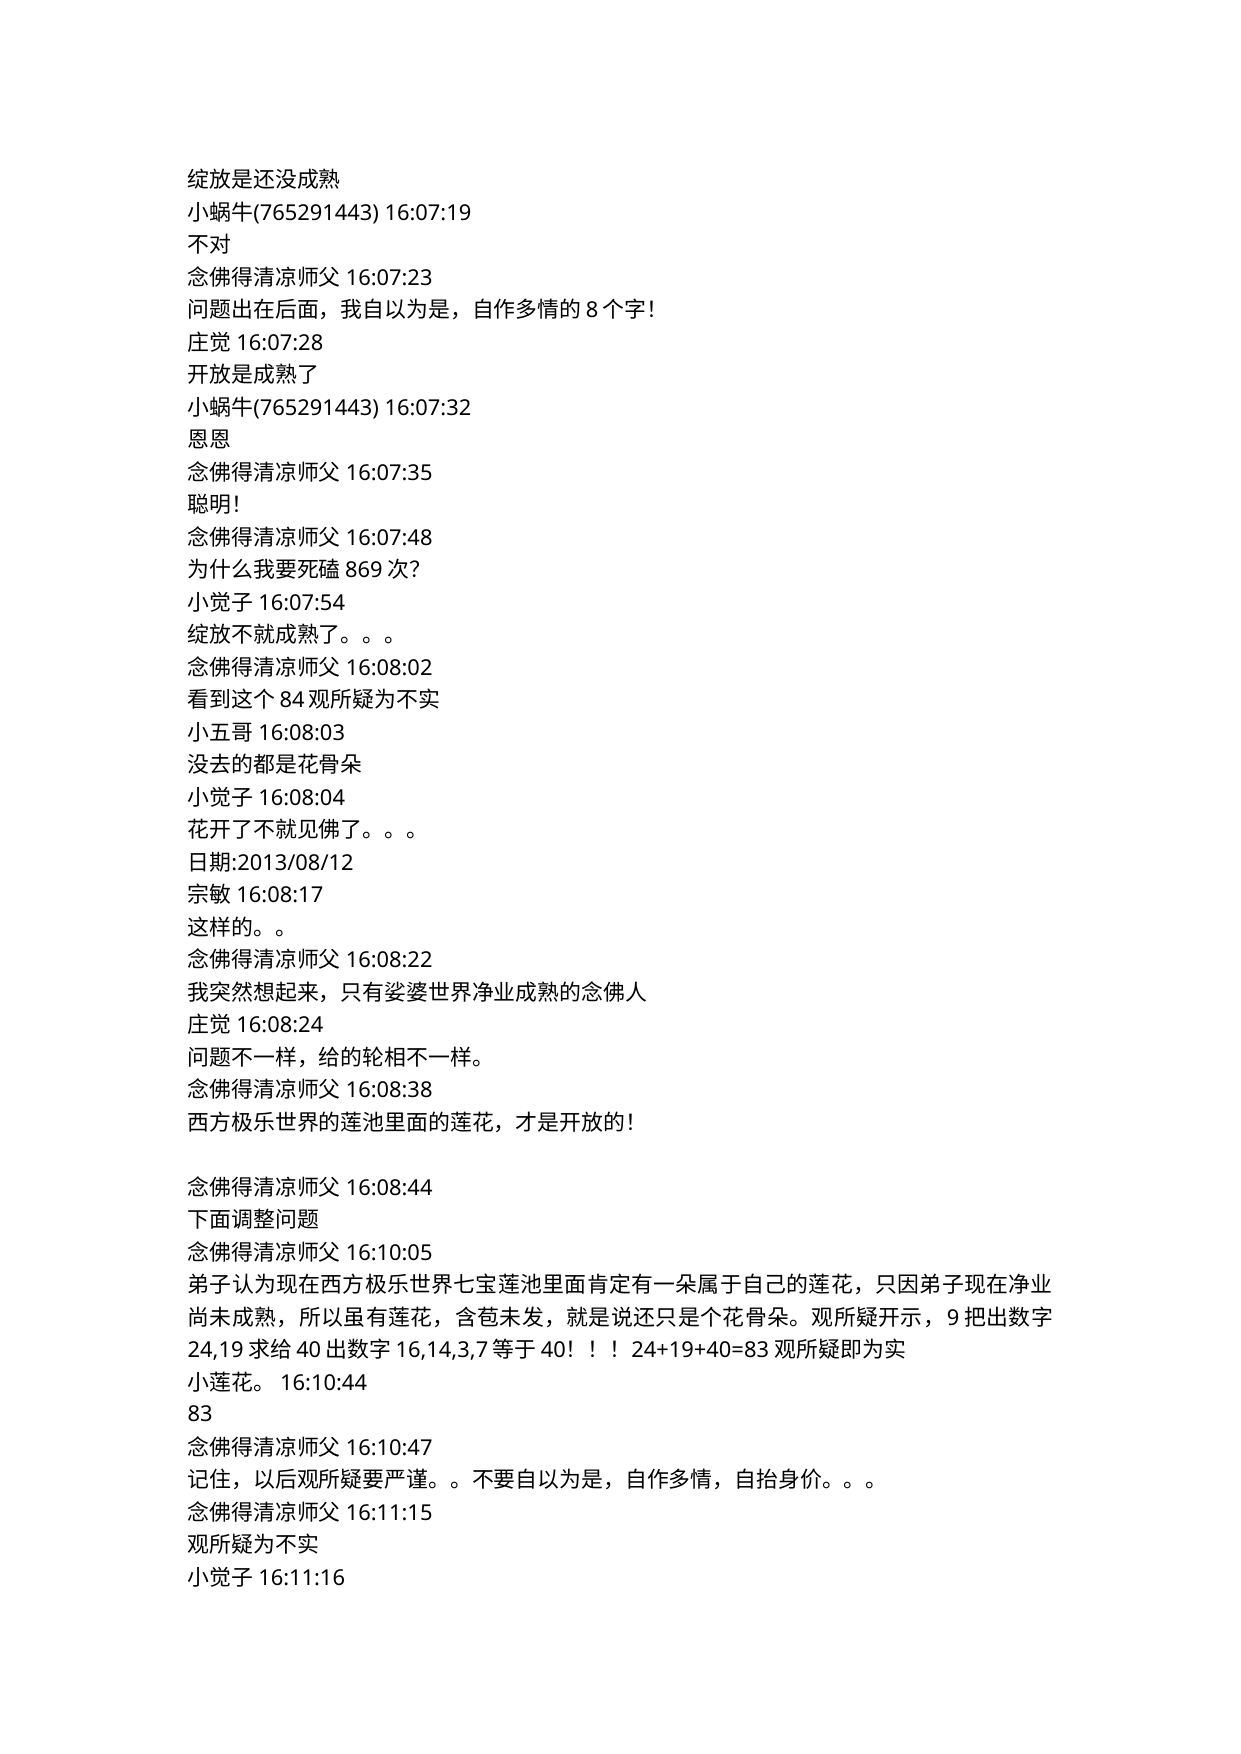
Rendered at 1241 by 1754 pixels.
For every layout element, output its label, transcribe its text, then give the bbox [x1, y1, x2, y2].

text 花开了不就见佛了。。。 [187, 812, 1053, 844]
text 小觉子 16:07:54 [187, 584, 1053, 617]
text 问题不一样，给的轮相不一样。 [187, 1039, 1053, 1072]
text 念佛得清凉师父 16:08:02 [187, 649, 1053, 682]
text 念佛得清凉师父 16:07:23 [187, 259, 1053, 292]
text 开放是成熟了 [187, 357, 1053, 389]
text 西方极乐世界的莲池里面的莲花，才是开放的！ [187, 1104, 1053, 1137]
text 庄觉 16:08:24 [187, 1007, 1053, 1039]
text 绽放不就成熟了。。。 [187, 617, 1053, 649]
text 念佛得清凉师父 16:08:38 [187, 1072, 1053, 1104]
text 念佛得清凉师父 16:08:22 [187, 942, 1053, 974]
text 看到这个84观所疑为不实 [187, 682, 1053, 714]
text 没去的都是花骨朵 [187, 747, 1053, 779]
text 小觉子 16:08:04 [187, 779, 1053, 812]
text 聪明！ [187, 487, 1053, 519]
text 绽放是还没成熟 [187, 162, 1053, 194]
text 弟子认为现在西方极乐世界七宝莲池里面肯定有一朵属于自己的莲花，只因弟子现在净业尚未成熟，所以虽有莲花，含苞未发，就是说还只是个花骨朵。观所疑开示，9把出数字24,19求给40出数字16,14,3,7等于40！！！24+19+40=83 观所疑即为实 [187, 1267, 1053, 1364]
text 不对 [187, 227, 1053, 259]
text 小觉子 16:11:16 [187, 1559, 1053, 1592]
text 念佛得清凉师父 16:07:48 [187, 519, 1053, 552]
text 念佛得清凉师父 16:11:15 [187, 1494, 1053, 1527]
text 问题出在后面，我自以为是，自作多情的8个字！ [187, 292, 1053, 324]
text 庄觉 16:07:28 [187, 324, 1053, 357]
text 下面调整问题 [187, 1202, 1053, 1234]
text 小蜗牛(765291443) 16:07:32 [187, 389, 1053, 422]
text 小莲花。 16:10:44 [187, 1364, 1053, 1397]
text 念佛得清凉师父 16:10:05 [187, 1234, 1053, 1267]
text 记住，以后观所疑要严谨。。不要自以为是，自作多情，自抬身价。。。 [187, 1462, 1053, 1494]
text 小蜗牛(765291443) 16:07:19 [187, 194, 1053, 227]
text 日期:2013/08/12 [187, 844, 1053, 877]
text 念佛得清凉师父 16:07:35 [187, 454, 1053, 487]
text 宗敏 16:08:17 [187, 877, 1053, 909]
text 观所疑为不实 [187, 1527, 1053, 1559]
text 为什么我要死磕869次？ [187, 552, 1053, 584]
text 我突然想起来，只有娑婆世界净业成熟的念佛人 [187, 974, 1053, 1007]
text 83 [187, 1397, 1053, 1429]
text 念佛得清凉师父 16:10:47 [187, 1429, 1053, 1462]
text 这样的。。 [187, 909, 1053, 942]
text 念佛得清凉师父 16:08:44 [187, 1169, 1053, 1202]
text 恩恩 [187, 422, 1053, 454]
text 小五哥 16:08:03 [187, 714, 1053, 747]
